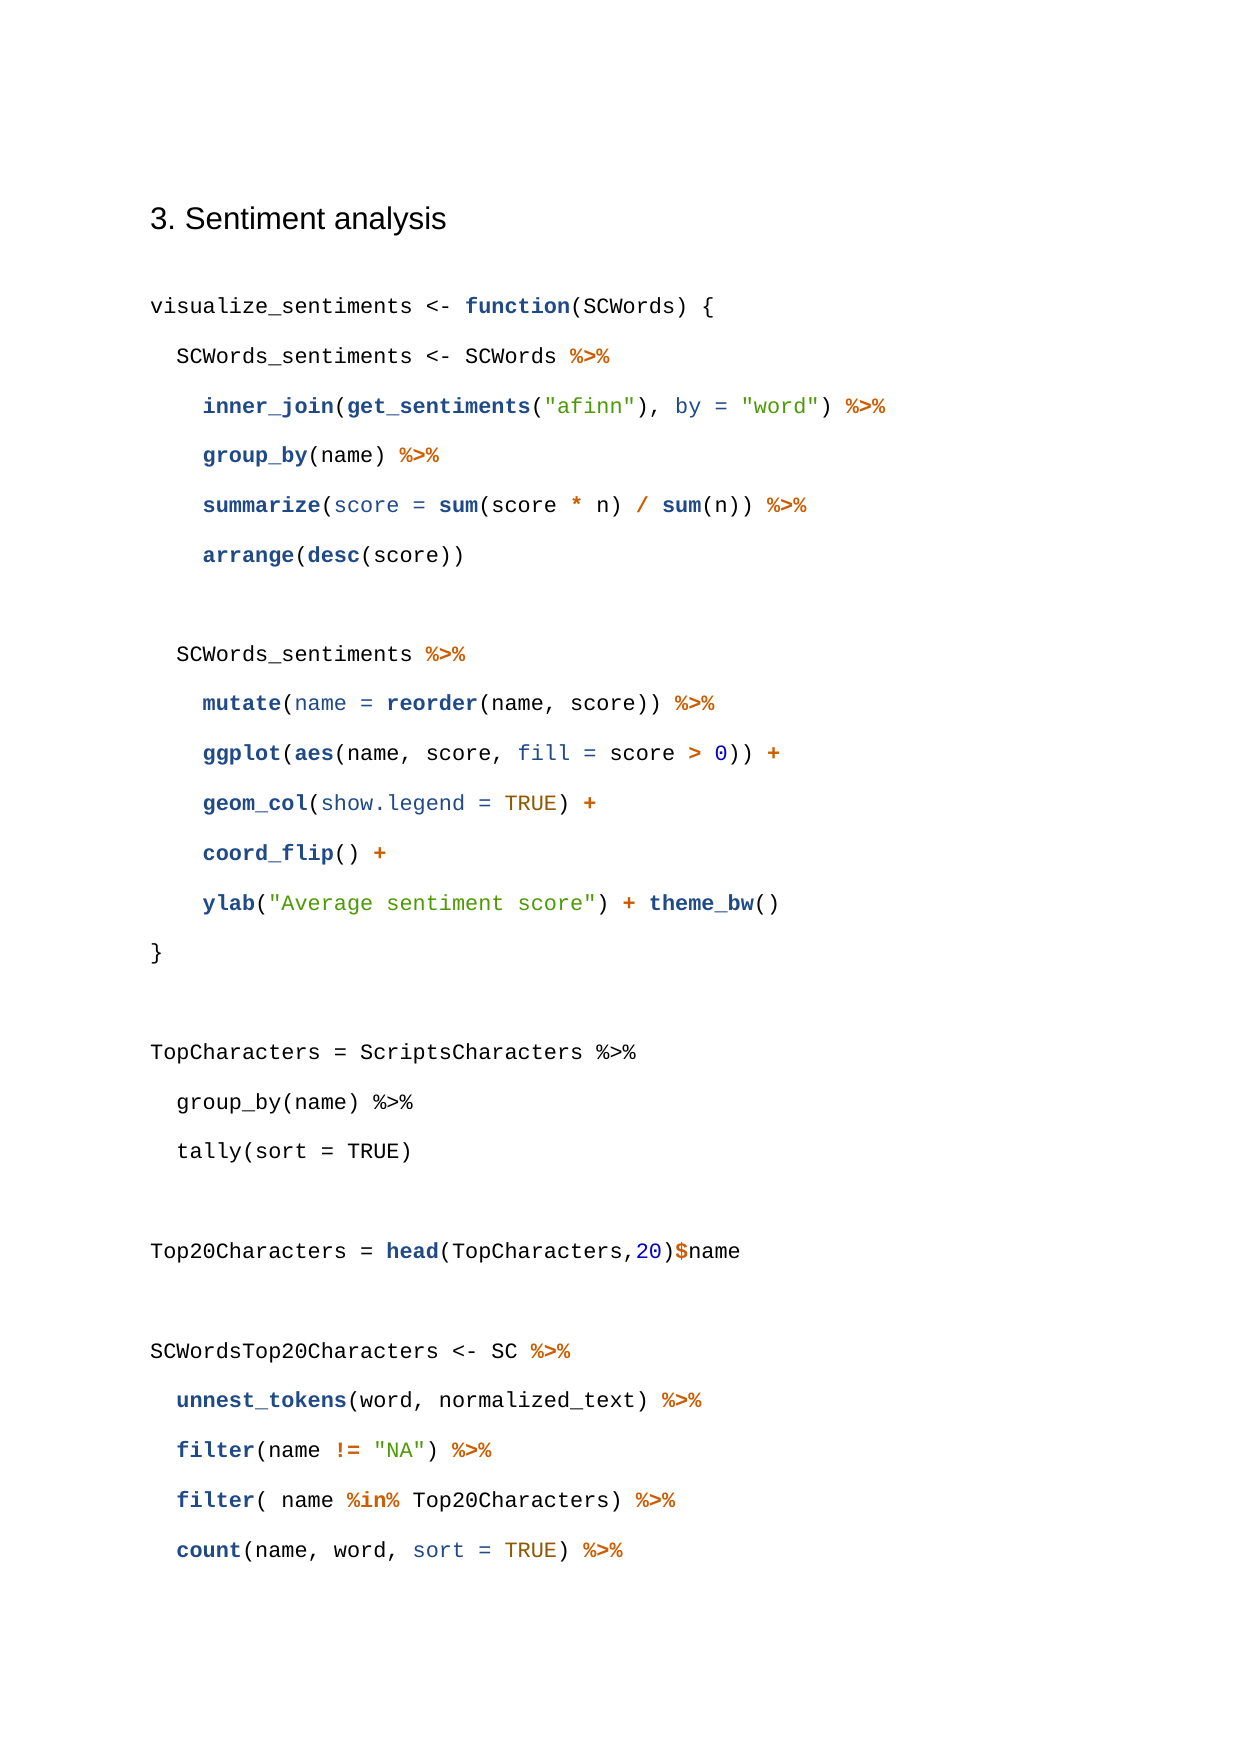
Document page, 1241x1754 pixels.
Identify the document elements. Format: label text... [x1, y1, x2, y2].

text ggplot(aes(name, score, fill = score > 0)) + [150, 742, 1090, 767]
text coord_flip() + [150, 842, 1090, 867]
text ylab("Average sentiment score") + theme_bw() [150, 892, 1090, 916]
text SCWordsTop20Characters <- SC %>% [150, 1340, 1090, 1364]
text group_by(name) %>% [150, 1091, 1090, 1116]
subtitle 3. Sentiment analysis [150, 200, 1090, 236]
text unnest_tokens(word, normalized_text) %>% [150, 1389, 1090, 1414]
text summarize(score = sum(score * n) / sum(n)) %>% [150, 494, 1090, 519]
text inner_join(get_sentiments("afinn"), by = "word") %>% [150, 395, 1090, 420]
text SCWords_sentiments <- SCWords %>% [150, 345, 1090, 370]
text SCWords_sentiments %>% [150, 643, 1090, 667]
text group_by(name) %>% [150, 445, 1090, 469]
text geom_col(show.legend = TRUE) + [150, 792, 1090, 817]
text tally(sort = TRUE) [150, 1141, 1090, 1165]
text count(name, word, sort = TRUE) %>% [150, 1539, 1090, 1564]
text TopCharacters = ScriptsCharacters %>% [150, 1041, 1090, 1066]
text filter(name != "NA") %>% [150, 1439, 1090, 1464]
text mutate(name = reorder(name, score)) %>% [150, 692, 1090, 717]
text visualize_sentiments <- function(SCWords) { [150, 295, 1090, 320]
text filter( name %in% Top20Characters) %>% [150, 1489, 1090, 1514]
text } [150, 941, 1090, 966]
text arrange(desc(score)) [150, 544, 1090, 569]
text Top20Characters = head(TopCharacters,20)$name [150, 1240, 1090, 1265]
